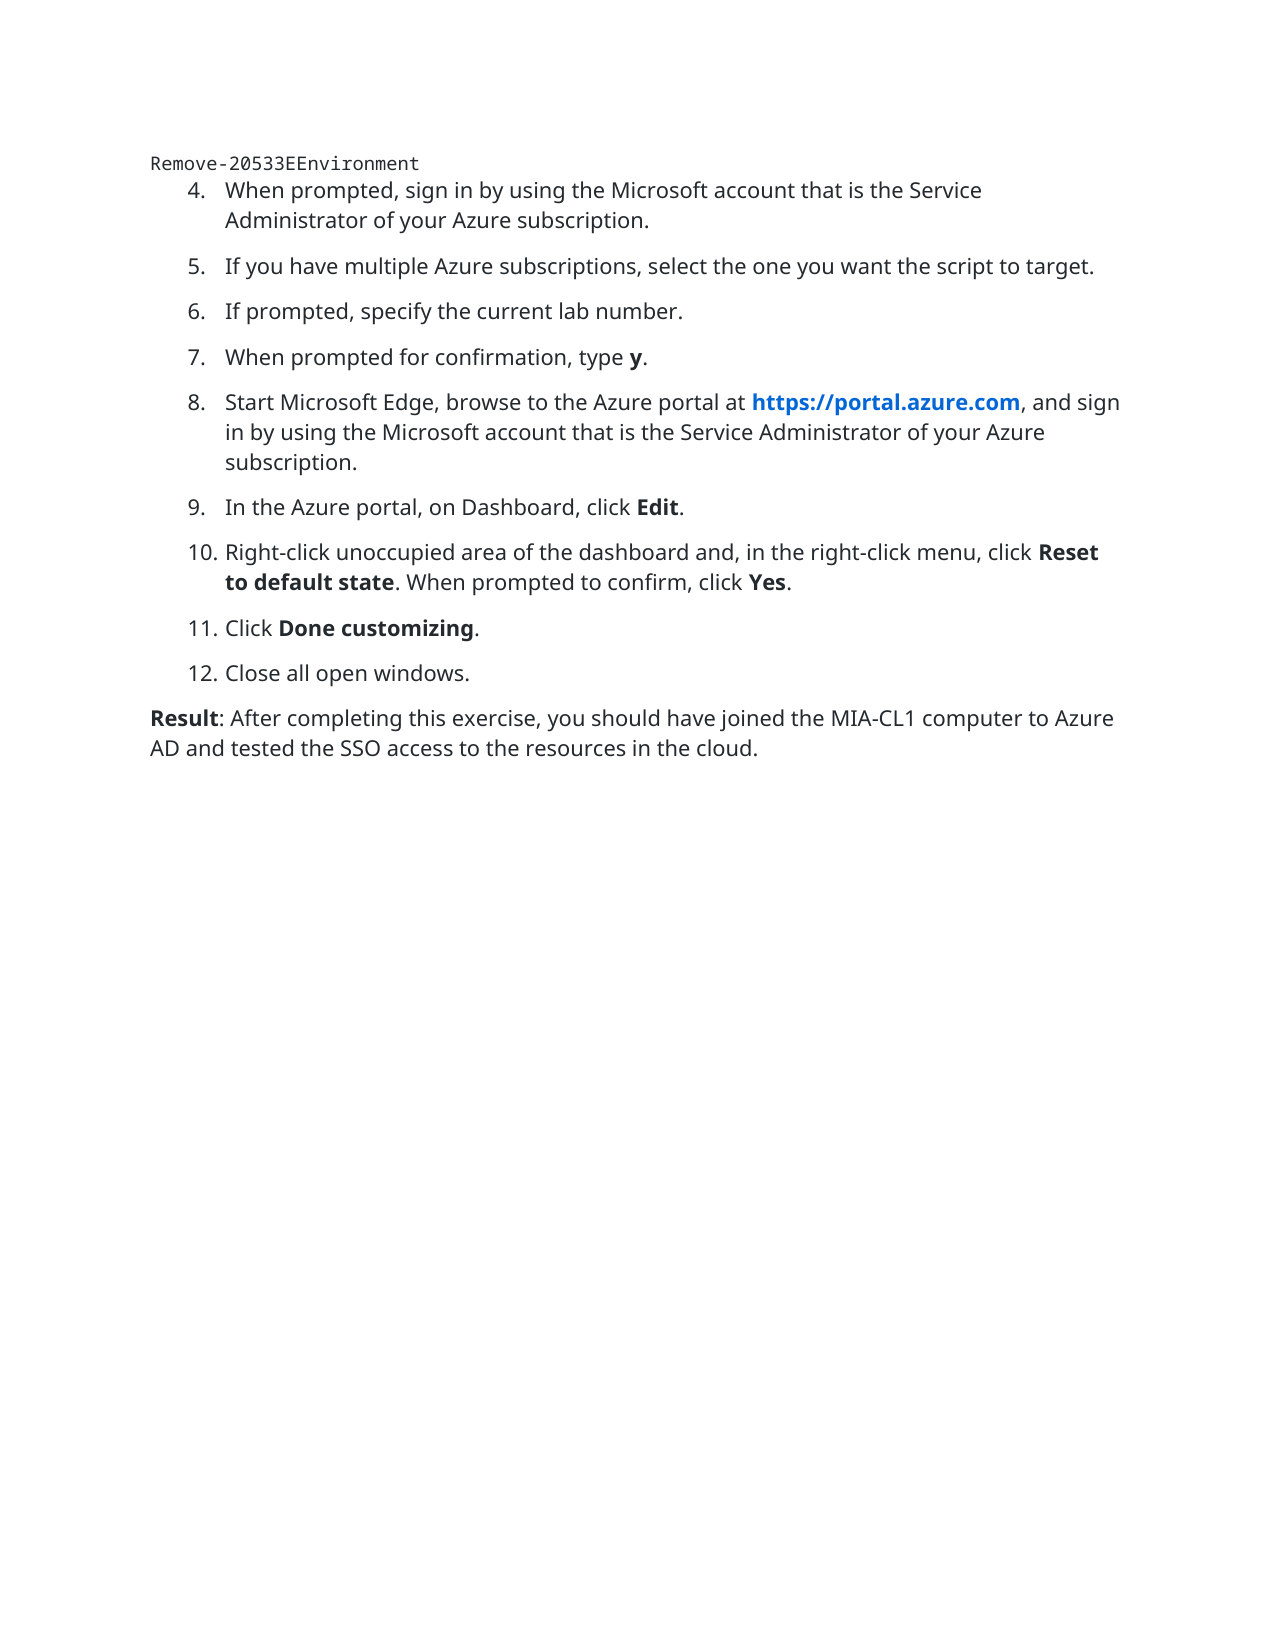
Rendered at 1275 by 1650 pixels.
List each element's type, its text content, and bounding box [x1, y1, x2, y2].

list If you have multiple Azure subscriptions, select the one you want the script to target. [187, 251, 1125, 281]
text Result: After completing this exercise, you should have joined the MIA-CL1 computer to Azure AD and tested the SSO access to the resources in the cloud. [150, 703, 1125, 763]
list Right-click unoccupied area of the dashboard and, in the right-click menu, click Reset to default state. When prompted to confirm, click Yes. [187, 537, 1125, 597]
list When prompted for confirmation, type y. [187, 342, 1125, 371]
list If prompted, specify the current lab number. [187, 296, 1125, 326]
list When prompted, sign in by using the Microsoft account that is the Service Administrator of your Azure subscription. [187, 176, 1125, 235]
list Click Done customizing. [187, 613, 1125, 642]
text Remove-20533EEnvironment [150, 150, 1125, 176]
list Start Microsoft Edge, browse to the Azure portal at https://portal.azure.com, and sign in by using the Microsoft account that is the Service Administrator of your Azure subscription. [187, 387, 1125, 476]
list Close all open windows. [187, 658, 1125, 688]
list In the Azure portal, on Dashboard, click Edit. [187, 492, 1125, 522]
